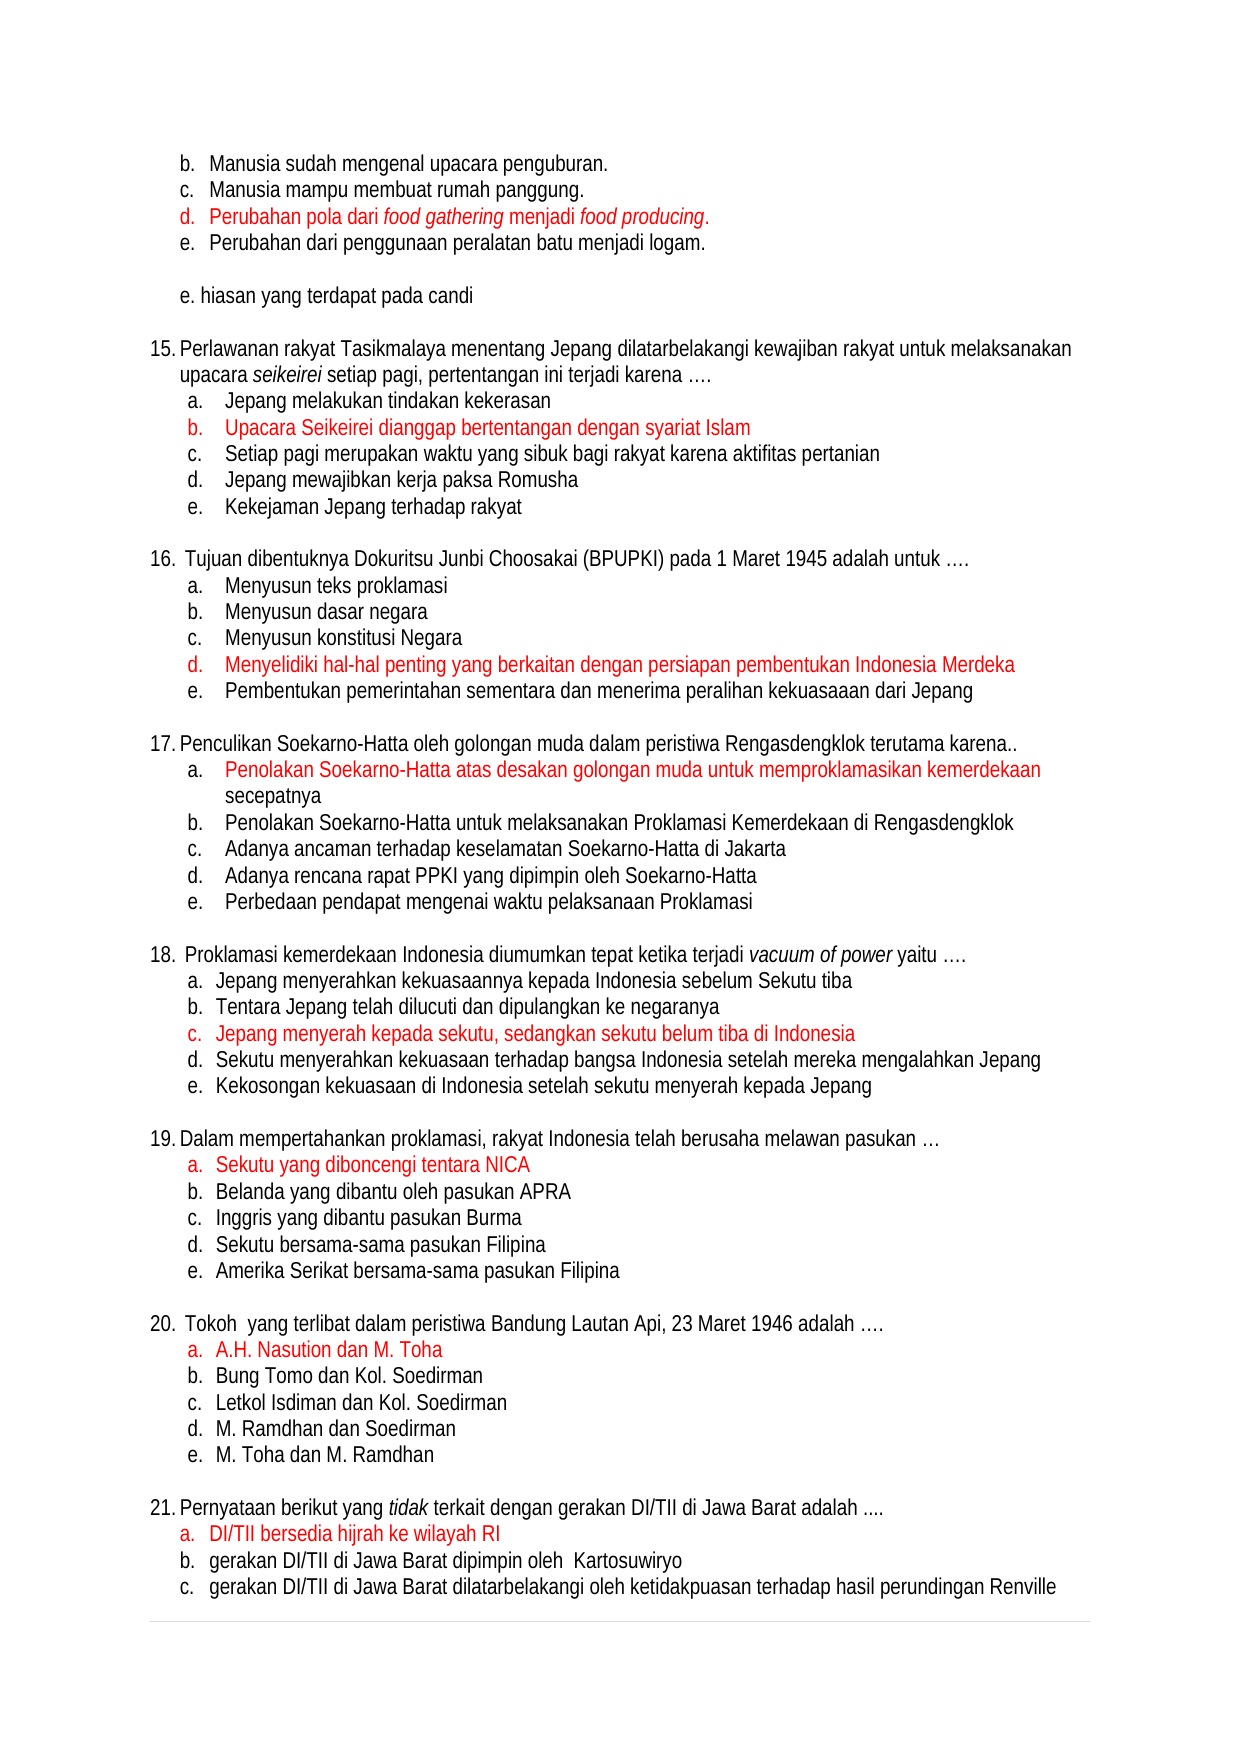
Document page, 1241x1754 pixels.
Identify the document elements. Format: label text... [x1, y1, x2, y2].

list Jepang menyerah kepada sekutu, sedangkan sekutu belum tiba di Indonesia [187, 1020, 1090, 1046]
list Jepang mewajibkan kerja paksa Romusha [187, 466, 1090, 493]
list Perlawanan rakyat Tasikmalaya menentang Jepang dilatarbelakangi kewajiban rakyat untuk melaksanakan upacara seikeirei setiap pagi, pertentangan ini terjadi karena …. [150, 334, 1090, 387]
list Menyusun konstitusi Negara [187, 624, 1090, 651]
list Tentara Jepang telah dilucuti dan dipulangkan ke negaranya [187, 993, 1090, 1020]
list Adanya ancaman terhadap keselamatan Soekarno-Hatta di Jakarta [187, 835, 1090, 862]
list Belanda yang dibantu oleh pasukan APRA [187, 1178, 1090, 1204]
list Perbedaan pendapat mengenai waktu pelaksanaan Proklamasi [187, 888, 1090, 914]
list M. Toha dan M. Ramdhan [187, 1441, 1090, 1468]
list Menyusun dasar negara [187, 598, 1090, 624]
list Jepang melakukan tindakan kekerasan [187, 387, 1090, 413]
list Perubahan pola dari food gathering menjadi food producing. [179, 203, 1090, 229]
list Kekejaman Jepang terhadap rakyat [187, 493, 1090, 519]
list Inggris yang dibantu pasukan Burma [187, 1204, 1090, 1231]
list M. Ramdhan dan Soedirman [187, 1415, 1090, 1441]
list Sekutu bersama-sama pasukan Filipina [187, 1231, 1090, 1257]
list Pernyataan berikut yang tidak terkait dengan gerakan DI/TII di Jawa Barat adalah .... [150, 1494, 1090, 1520]
list A.H. Nasution dan M. Toha [187, 1336, 1090, 1362]
list Menyusun teks proklamasi [187, 572, 1090, 598]
list Manusia sudah mengenal upacara penguburan. [179, 150, 1090, 176]
list Sekutu menyerahkan kekuasaan terhadap bangsa Indonesia setelah mereka mengalahkan Jepang [187, 1046, 1090, 1072]
list Dalam mempertahankan proklamasi, rakyat Indonesia telah berusaha melawan pasukan … [150, 1125, 1090, 1151]
list Proklamasi kemerdekaan Indonesia diumumkan tepat ketika terjadi vacuum of power yaitu …. [150, 941, 1090, 967]
list Sekutu yang diboncengi tentara NICA [187, 1151, 1090, 1178]
list DI/TII bersedia hijrah ke wilayah RI [179, 1520, 1090, 1547]
list Penculikan Soekarno-Hatta oleh golongan muda dalam peristiwa Rengasdengklok terutama karena.. [150, 730, 1090, 756]
list gerakan DI/TII di Jawa Barat dipimpin oleh Kartosuwiryo [179, 1547, 1090, 1573]
text e. hiasan yang terdapat pada candi [179, 282, 1090, 308]
list Penolakan Soekarno-Hatta untuk melaksanakan Proklamasi Kemerdekaan di Rengasdengklok [187, 809, 1090, 835]
list Pembentukan pemerintahan sementara dan menerima peralihan kekuasaaan dari Jepang [187, 677, 1090, 703]
list Penolakan Soekarno-Hatta atas desakan golongan muda untuk memproklamasikan kemerdekaan secepatnya [187, 756, 1090, 809]
list Menyelidiki hal-hal penting yang berkaitan dengan persiapan pembentukan Indonesia Merdeka [187, 651, 1090, 677]
list Amerika Serikat bersama-sama pasukan Filipina [187, 1257, 1090, 1283]
list Setiap pagi merupakan waktu yang sibuk bagi rakyat karena aktifitas pertanian [187, 440, 1090, 466]
list Tujuan dibentuknya Dokuritsu Junbi Choosakai (BPUPKI) pada 1 Maret 1945 adalah untuk …. [150, 545, 1090, 572]
list Upacara Seikeirei dianggap bertentangan dengan syariat Islam [187, 413, 1090, 440]
list Adanya rencana rapat PPKI yang dipimpin oleh Soekarno-Hatta [187, 862, 1090, 888]
list gerakan DI/TII di Jawa Barat dilatarbelakangi oleh ketidakpuasan terhadap hasil perundingan Renville [179, 1573, 1090, 1599]
list Perubahan dari penggunaan peralatan batu menjadi logam. [179, 229, 1090, 255]
list Kekosongan kekuasaan di Indonesia setelah sekutu menyerah kepada Jepang [187, 1072, 1090, 1099]
list Manusia mampu membuat rumah panggung. [179, 176, 1090, 203]
list Tokoh yang terlibat dalam peristiwa Bandung Lautan Api, 23 Maret 1946 adalah …. [150, 1309, 1090, 1336]
list Bung Tomo dan Kol. Soedirman [187, 1362, 1090, 1389]
list Jepang menyerahkan kekuasaannya kepada Indonesia sebelum Sekutu tiba [187, 967, 1090, 993]
list Letkol Isdiman dan Kol. Soedirman [187, 1389, 1090, 1415]
